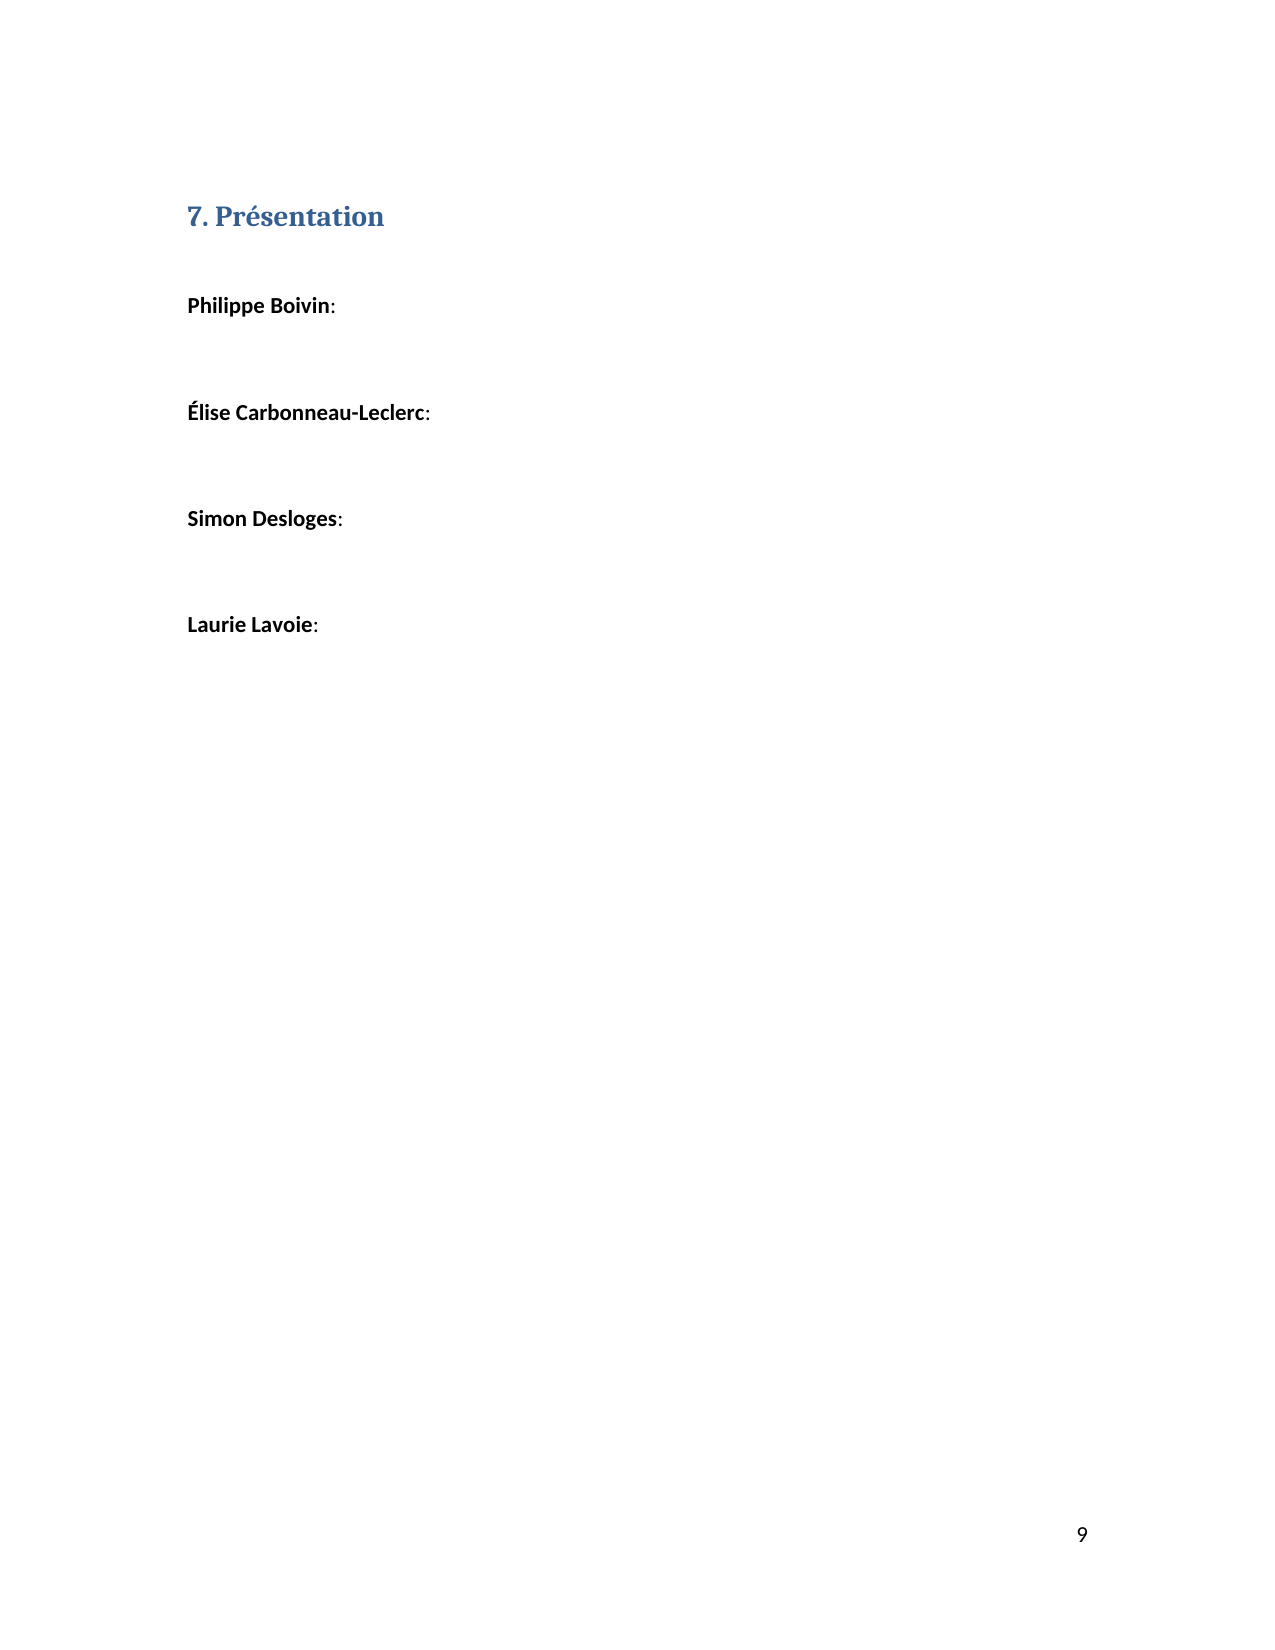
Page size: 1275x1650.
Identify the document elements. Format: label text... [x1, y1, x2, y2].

subtitle 7. Présentation [187, 200, 1087, 233]
text Laurie Lavoie: [187, 610, 1087, 638]
text Philippe Boivin: [187, 292, 1087, 319]
text Élise Carbonneau-Leclerc: [187, 398, 1087, 426]
text Simon Desloges: [187, 504, 1087, 532]
